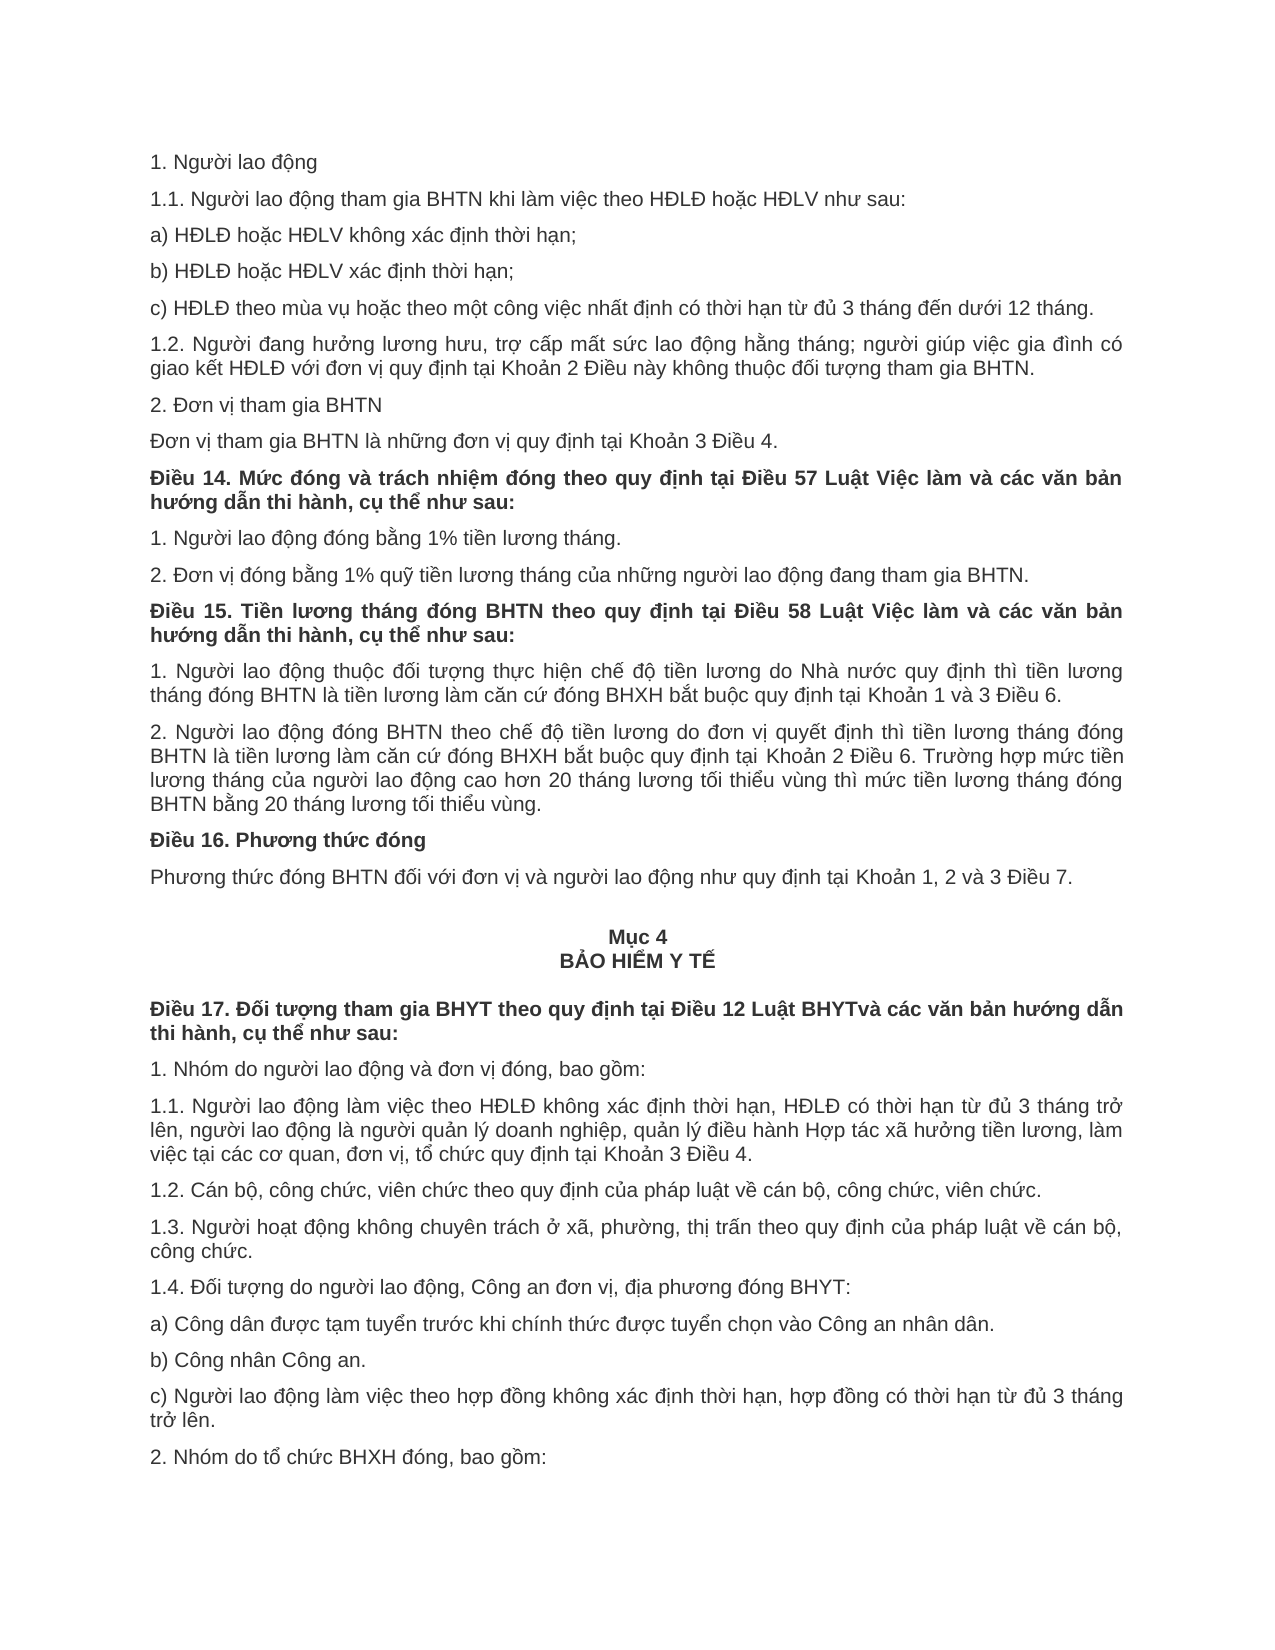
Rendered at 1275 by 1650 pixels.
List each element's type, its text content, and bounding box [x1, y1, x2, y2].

text 1.4. Đối tượng do người lao động, Công an đơn vị, địa phương đóng BHYT: [150, 1275, 1125, 1299]
text 2. Nhóm do tổ chức BHXH đóng, bao gồm: [150, 1445, 1125, 1469]
text a) HĐLĐ hoặc HĐLV không xác định thời hạn; [150, 223, 1125, 247]
text 1.1. Người lao động làm việc theo HĐLĐ không xác định thời hạn, HĐLĐ có thời hạn từ đủ 3 tháng trở lên, người lao động là người quản lý doanh nghiệp, quản lý điều hành Hợp tác xã hưởng tiền lương, làm việc tại các cơ quan, đơn vị, tổ chức quy định tại Khoản 3 Điều 4. [150, 1094, 1125, 1166]
text a) Công dân được tạm tuyển trước khi chính thức được tuyển chọn vào Công an nhân dân. [150, 1311, 1125, 1335]
text c) HĐLĐ theo mùa vụ hoặc theo một công việc nhất định có thời hạn từ đủ 3 tháng đến dưới 12 tháng. [150, 296, 1125, 320]
text Điều 16. Phương thức đóng [150, 828, 1125, 852]
text b) Công nhân Công an. [150, 1348, 1125, 1372]
text Điều 15. Tiền lương tháng đóng BHTN theo quy định tại Điều 58 Luật Việc làm và các văn bản hướng dẫn thi hành, cụ thể như sau: [150, 599, 1125, 647]
text 1.1. Người lao động tham gia BHTN khi làm việc theo HĐLĐ hoặc HĐLV như sau: [150, 186, 1125, 210]
text Mục 4 BẢO HIỂM Y TẾ [150, 925, 1125, 973]
text 1. Người lao động [150, 150, 1125, 174]
text Điều 17. Đối tượng tham gia BHYT theo quy định tại Điều 12 Luật BHYTvà các văn bản hướng dẫn thi hành, cụ thể như sau: [150, 997, 1125, 1045]
text Phương thức đóng BHTN đối với đơn vị và người lao động như quy định tại Khoản 1, 2 và 3 Điều 7. [150, 864, 1125, 888]
text 1.2. Người đang hưởng lương hưu, trợ cấp mất sức lao động hằng tháng; người giúp việc gia đình có giao kết HĐLĐ với đơn vị quy định tại Khoản 2 Điều này không thuộc đối tượng tham gia BHTN. [150, 332, 1125, 380]
text c) Người lao động làm việc theo hợp đồng không xác định thời hạn, hợp đồng có thời hạn từ đủ 3 tháng trở lên. [150, 1384, 1125, 1432]
text 2. Người lao động đóng BHTN theo chế độ tiền lương do đơn vị quyết định thì tiền lương tháng đóng BHTN là tiền lương làm căn cứ đóng BHXH bắt buộc quy định tại Khoản 2 Điều 6. Trường hợp mức tiền lương tháng của người lao động cao hơn 20 tháng lương tối thiểu vùng thì mức tiền lương tháng đóng BHTN bằng 20 tháng lương tối thiểu vùng. [150, 720, 1125, 816]
text 1.2. Cán bộ, công chức, viên chức theo quy định của pháp luật về cán bộ, công chức, viên chức. [150, 1178, 1125, 1202]
text Đơn vị tham gia BHTN là những đơn vị quy định tại Khoản 3 Điều 4. [150, 429, 1125, 453]
text 1. Người lao động đóng bằng 1% tiền lương tháng. [150, 526, 1125, 550]
text 2. Đơn vị đóng bằng 1% quỹ tiền lương tháng của những người lao động đang tham gia BHTN. [150, 562, 1125, 586]
text 1. Người lao động thuộc đối tượng thực hiện chế độ tiền lương do Nhà nước quy định thì tiền lương tháng đóng BHTN là tiền lương làm căn cứ đóng BHXH bắt buộc quy định tại Khoản 1 và 3 Điều 6. [150, 659, 1125, 707]
text Điều 14. Mức đóng và trách nhiệm đóng theo quy định tại Điều 57 Luật Việc làm và các văn bản hướng dẫn thi hành, cụ thể như sau: [150, 466, 1125, 513]
text 1. Nhóm do người lao động và đơn vị đóng, bao gồm: [150, 1057, 1125, 1081]
text b) HĐLĐ hoặc HĐLV xác định thời hạn; [150, 259, 1125, 283]
text 1.3. Người hoạt động không chuyên trách ở xã, phường, thị trấn theo quy định của pháp luật về cán bộ, công chức. [150, 1214, 1125, 1262]
text 2. Đơn vị tham gia BHTN [150, 393, 1125, 417]
